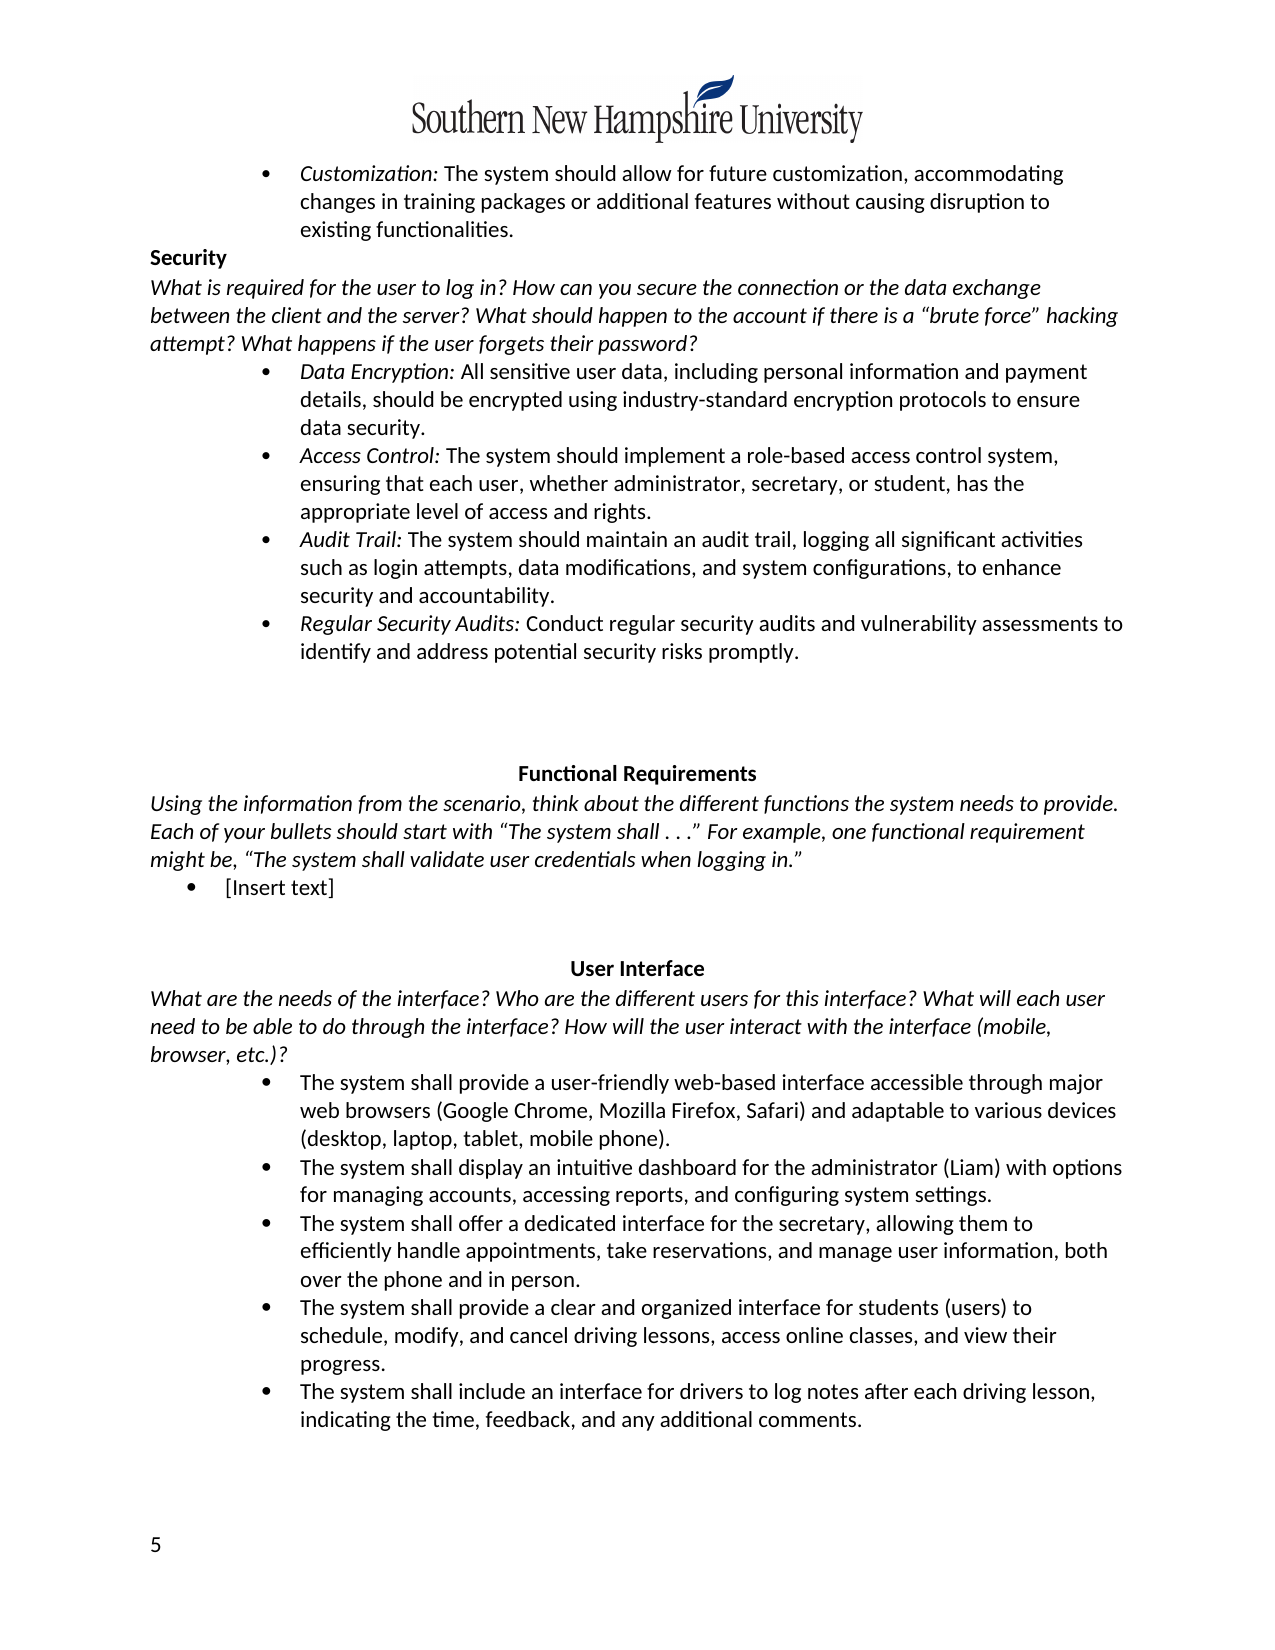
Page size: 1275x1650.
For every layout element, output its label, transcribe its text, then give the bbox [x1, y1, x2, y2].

list Customization: The system should allow for future customization, accommodating changes in training packages or additional features without causing disruption to existing functionalities. [262, 159, 1125, 243]
list The system shall display an intuitive dashboard for the administrator (Liam) with options for managing accounts, accessing reports, and configuring system settings. [262, 1153, 1125, 1209]
text What are the needs of the interface? Who are the different users for this interface? What will each user need to be able to do through the interface? How will the user interact with the interface (mobile, browser, etc.)? [150, 984, 1125, 1068]
list Audit Trail: The system should maintain an audit trail, logging all significant activities such as login attempts, data modifications, and system configurations, to enhance security and accountability. [262, 525, 1125, 609]
list The system shall offer a dedicated interface for the secretary, allowing them to efficiently handle appointments, take reservations, and manage user information, both over the phone and in person. [262, 1209, 1125, 1293]
list Data Encryption: All sensitive user data, including personal information and payment details, should be encrypted using industry-standard encryption protocols to ensure data security. [262, 357, 1125, 441]
list The system shall include an interface for drivers to log notes after each driving lesson, indicating the time, feedback, and any additional comments. [262, 1377, 1125, 1433]
list Regular Security Audits: Conduct regular security audits and vulnerability assessments to identify and address potential security risks promptly. [262, 609, 1125, 665]
list Access Control: The system should implement a role-based access control system, ensuring that each user, whether administrator, secretary, or student, has the appropriate level of access and rights. [262, 441, 1125, 525]
subtitle User Interface [150, 954, 1125, 982]
subtitle Functional Requirements [150, 759, 1125, 787]
list The system shall provide a clear and organized interface for students (users) to schedule, modify, and cancel driving lessons, access online classes, and view their progress. [262, 1293, 1125, 1377]
picture [412, 75, 863, 143]
list [Insert text] [187, 873, 1125, 901]
text Using the information from the scenario, think about the different functions the system needs to provide. Each of your bullets should start with “The system shall . . .” For example, one functional requirement might be, “The system shall validate user credentials when logging in.” [150, 789, 1125, 873]
list The system shall provide a user-friendly web-based interface accessible through major web browsers (Google Chrome, Mozilla Firefox, Safari) and adaptable to various devices (desktop, laptop, tablet, mobile phone). [262, 1068, 1125, 1153]
text What is required for the user to log in? How can you secure the connection or the data exchange between the client and the server? What should happen to the account if there is a “brute force” hacking attempt? What happens if the user forgets their password? [150, 273, 1125, 357]
subtitle Security [150, 243, 1125, 271]
